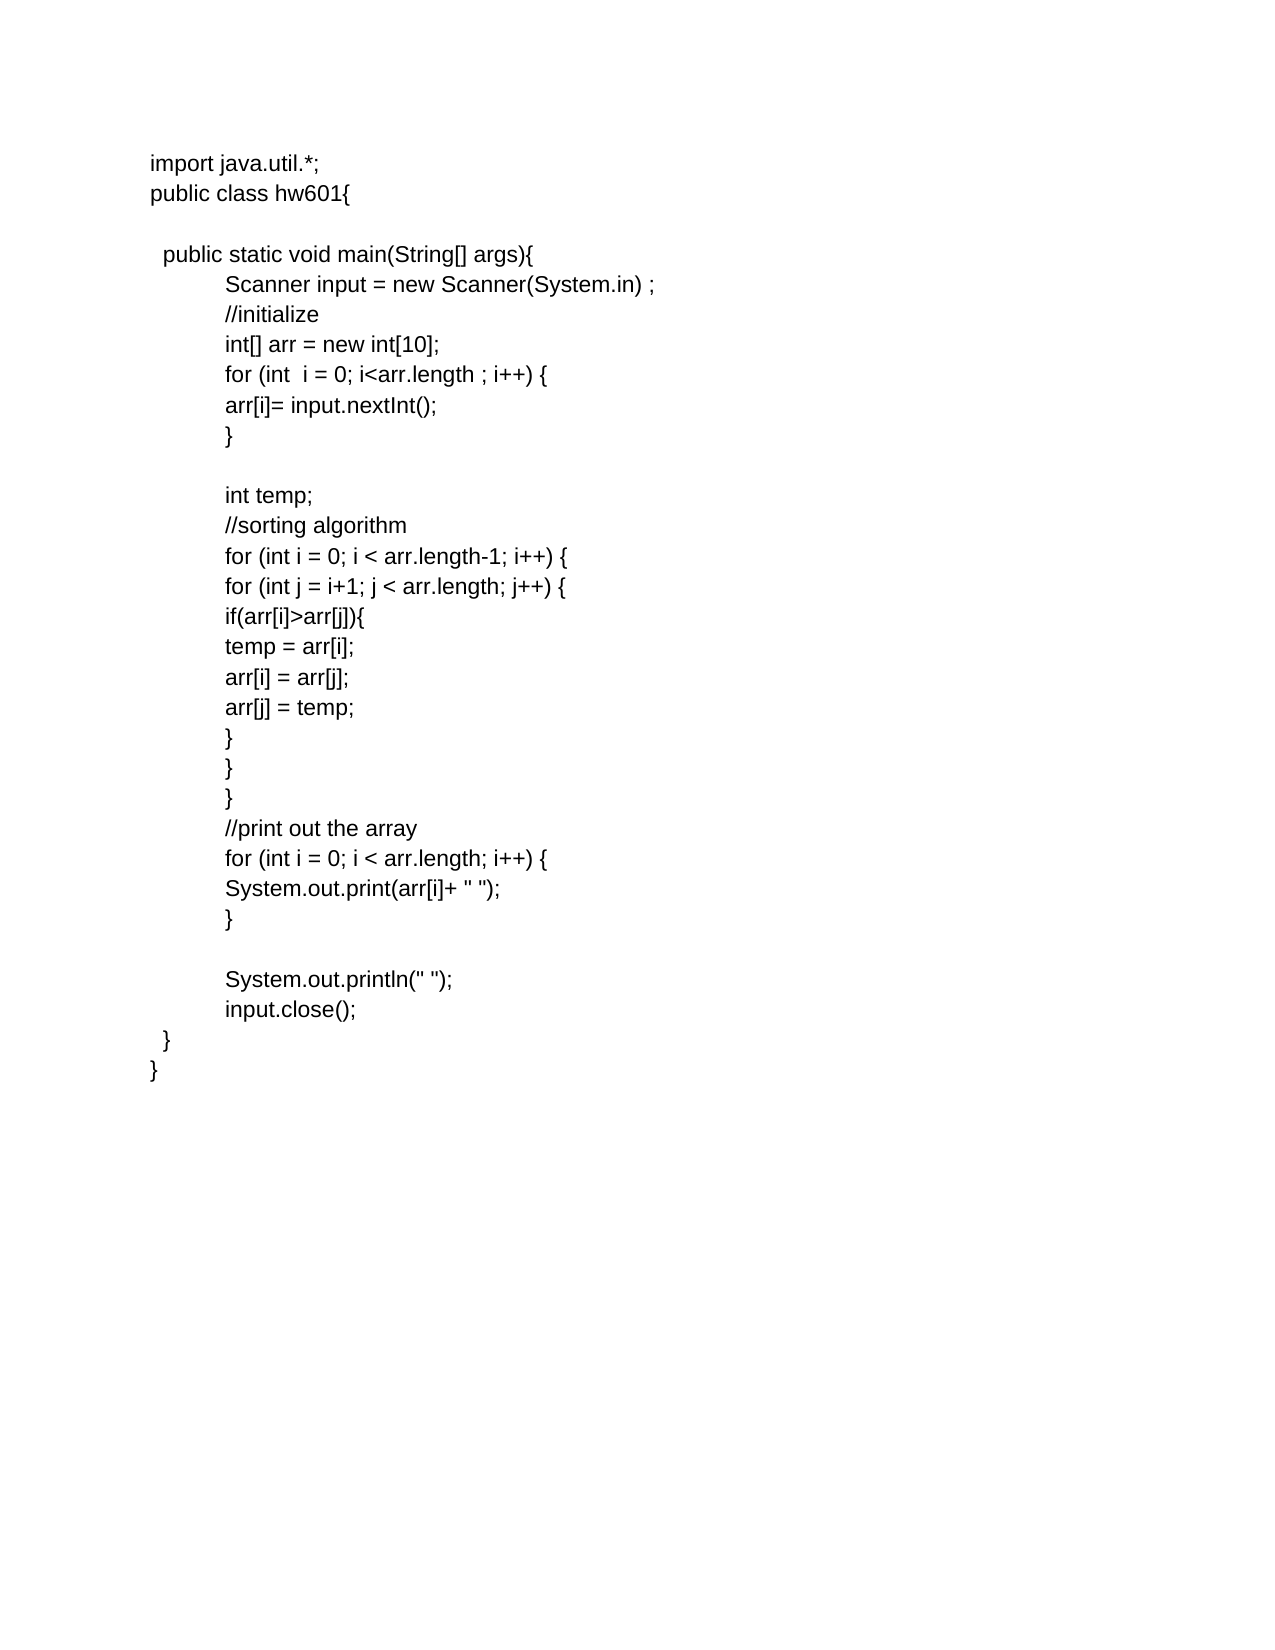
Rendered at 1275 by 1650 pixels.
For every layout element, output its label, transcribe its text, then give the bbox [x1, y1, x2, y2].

text for (int i = 0; i<arr.length ; i++) { [150, 361, 1125, 388]
text for (int i = 0; i < arr.length; i++) { [150, 845, 1125, 871]
text System.out.print(arr[i]+ " "); [150, 875, 1125, 901]
text import java.util.*; [150, 150, 1125, 176]
text for (int i = 0; i < arr.length-1; i++) { [150, 543, 1125, 569]
text arr[i] = arr[j]; [150, 663, 1125, 690]
text public static void main(String[] args){ [150, 241, 1125, 267]
text } [150, 784, 1125, 811]
text for (int j = i+1; j < arr.length; j++) { [150, 573, 1125, 599]
text temp = arr[i]; [150, 633, 1125, 660]
text arr[i]= input.nextInt(); [150, 392, 1125, 418]
text public class hw601{ [150, 180, 1125, 207]
text int temp; [150, 482, 1125, 509]
text Scanner input = new Scanner(System.in) ; [150, 271, 1125, 297]
text //sorting algorithm [150, 512, 1125, 539]
text int[] arr = new int[10]; [150, 331, 1125, 358]
text input.close(); [150, 996, 1125, 1022]
text if(arr[i]>arr[j]){ [150, 603, 1125, 629]
text System.out.println(" "); [150, 966, 1125, 992]
text } [150, 1056, 1125, 1083]
text } [150, 1026, 1125, 1052]
text //print out the array [150, 814, 1125, 841]
text } [150, 754, 1125, 781]
text } [150, 724, 1125, 750]
text } [150, 422, 1125, 448]
text } [150, 905, 1125, 932]
text //initialize [150, 301, 1125, 327]
text arr[j] = temp; [150, 694, 1125, 720]
